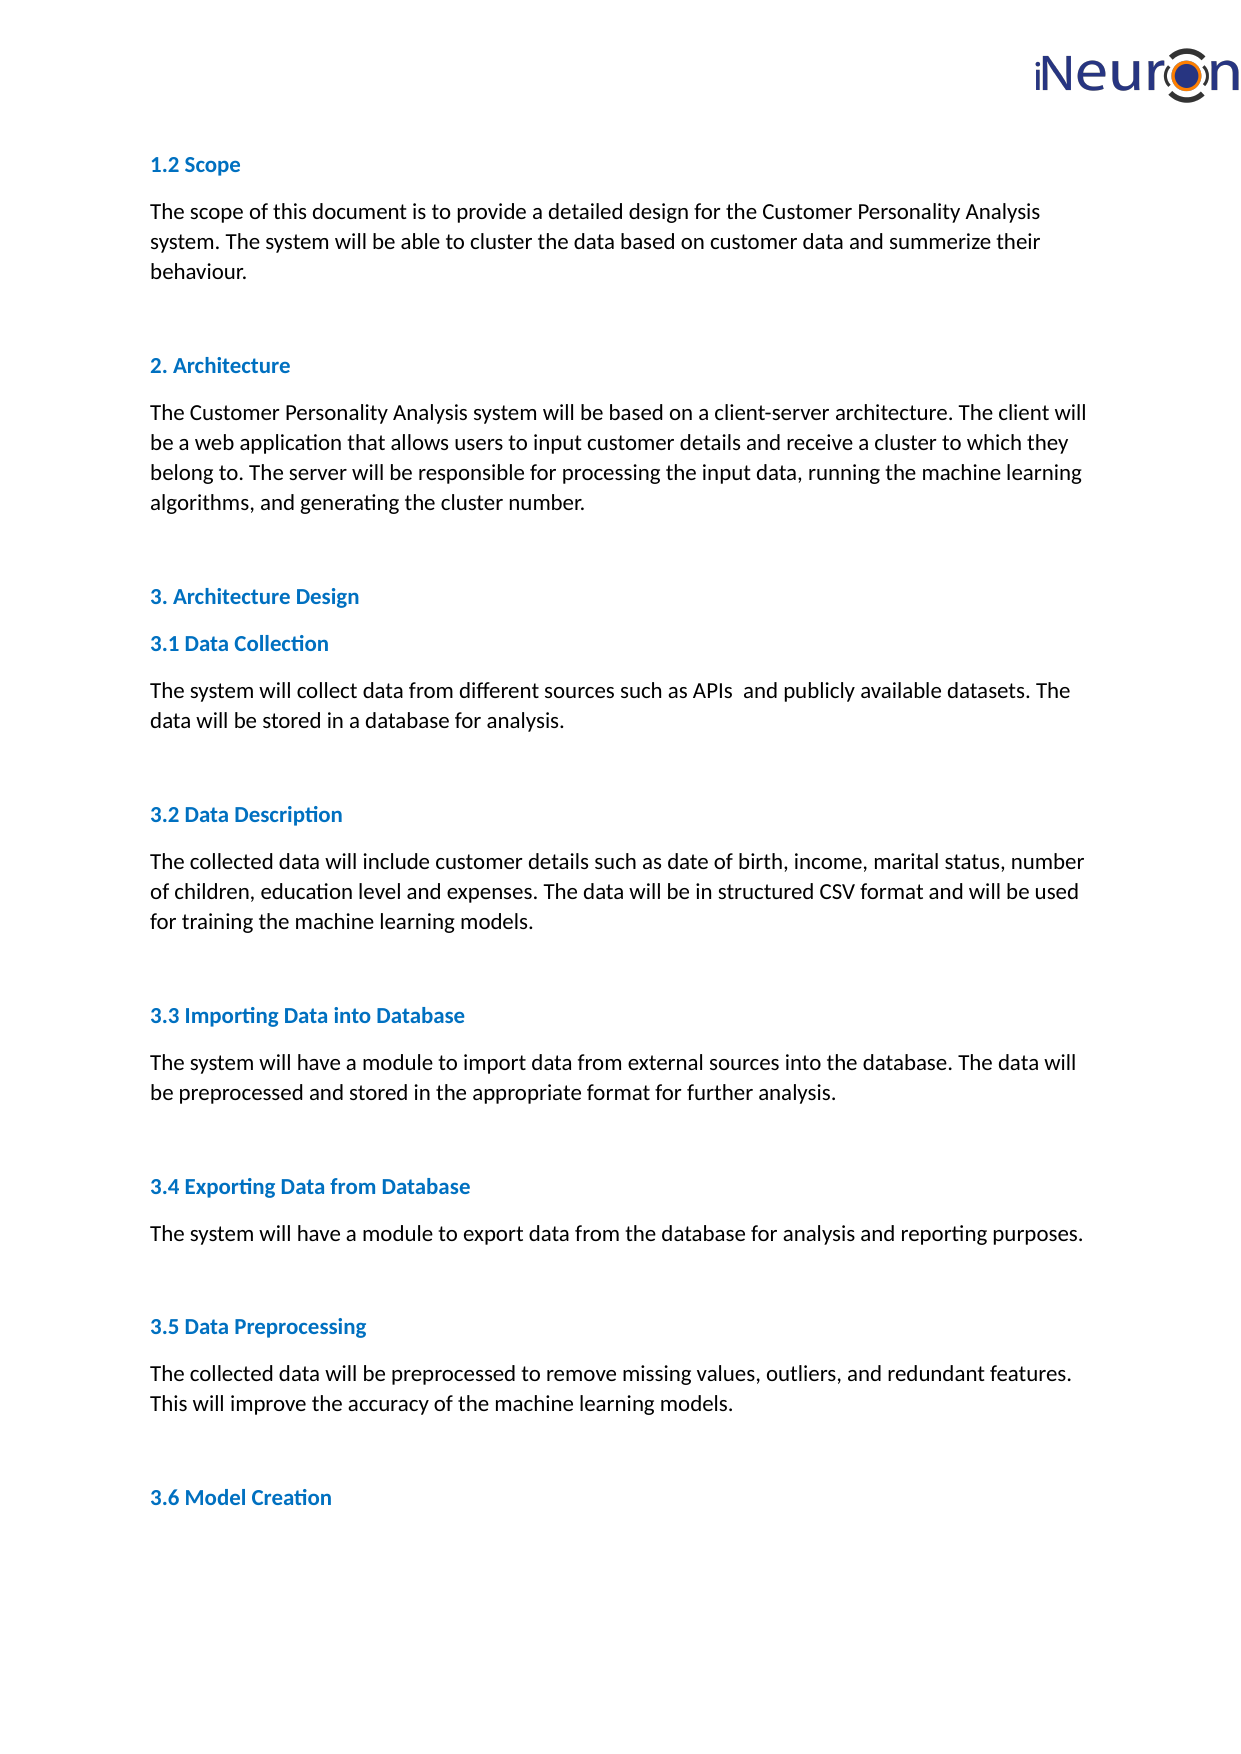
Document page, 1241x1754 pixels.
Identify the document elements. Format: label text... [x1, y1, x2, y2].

text The Customer Personality Analysis system will be based on a client-server architecture. The client will be a web application that allows users to input customer details and receive a cluster to which they belong to. The server will be responsible for processing the input data, running the machine learning algorithms, and generating the cluster number. [150, 398, 1090, 517]
text The system will have a module to export data from the database for analysis and reporting purposes. [150, 1219, 1090, 1247]
text 3. Architecture Design [150, 582, 1090, 610]
text The system will have a module to import data from external sources into the database. The data will be preprocessed and stored in the appropriate format for further analysis. [150, 1048, 1090, 1106]
text 3.1 Data Collection [150, 629, 1090, 657]
text 1.2 Scope [150, 150, 1090, 178]
text 3.3 Importing Data into Database [150, 1001, 1090, 1029]
picture [1033, 40, 1241, 105]
text 3.6 Model Creation [150, 1483, 1090, 1511]
text The collected data will be preprocessed to remove missing values, outliers, and redundant features. This will improve the accuracy of the machine learning models. [150, 1359, 1090, 1418]
text 3.4 Exporting Data from Database [150, 1172, 1090, 1200]
text The collected data will include customer details such as date of birth, income, marital status, number of children, education level and expenses. The data will be in structured CSV format and will be used for training the machine learning models. [150, 847, 1090, 935]
text 2. Architecture [150, 351, 1090, 379]
text The system will collect data from different sources such as APIs and publicly available datasets. The data will be stored in a database for analysis. [150, 676, 1090, 734]
text The scope of this document is to provide a detailed design for the Customer Personality Analysis system. The system will be able to cluster the data based on customer data and summerize their behaviour. [150, 197, 1090, 285]
text 3.5 Data Preprocessing [150, 1312, 1090, 1341]
text 3.2 Data Description [150, 800, 1090, 828]
